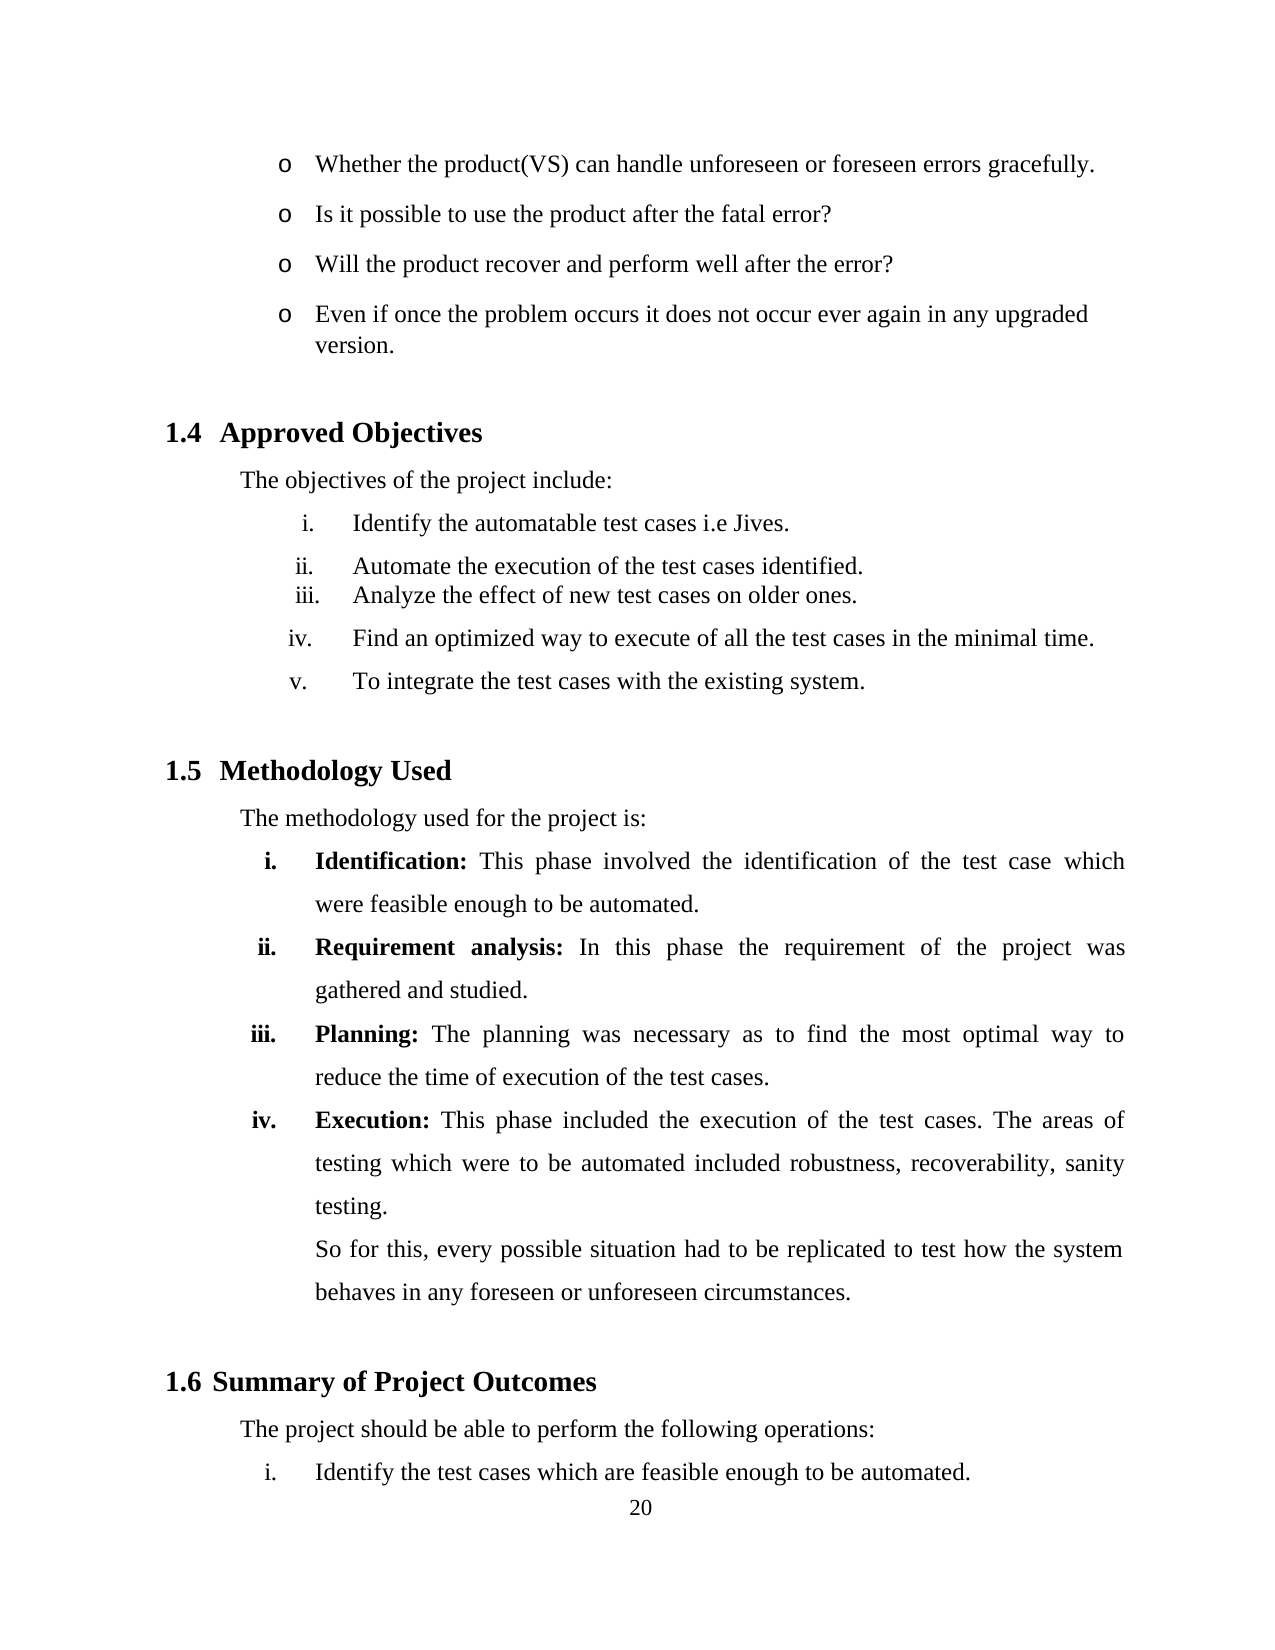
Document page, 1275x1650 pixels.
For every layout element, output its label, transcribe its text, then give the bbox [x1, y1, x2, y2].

subtitle Methodology Used [165, 753, 1137, 786]
text The methodology used for the project is: [240, 803, 1137, 832]
subtitle Approved Objectives [165, 415, 1137, 448]
text So for this, every possible situation had to be replicated to test how the system behaves in any foreseen or unforeseen circumstances. [315, 1234, 1124, 1306]
list Requirement analysis: In this phase the requirement of the project was gathered and studied. [257, 932, 1125, 1004]
list Identify the test cases which are feasible enough to be automated. [264, 1457, 1137, 1486]
text The objectives of the project include: [240, 465, 1137, 493]
list Whether the product(VS) can handle unforeseen or foreseen errors gracefully. [277, 149, 1137, 180]
list Even if once the problem occurs it does not occur ever again in any upgraded version. [277, 299, 1137, 359]
subtitle Summary of Project Outcomes [165, 1364, 1137, 1398]
list Automate the execution of the test cases identified. [295, 551, 1137, 580]
list Is it possible to use the product after the fatal error? [277, 199, 1137, 230]
list Will the product recover and perform well after the error? [277, 249, 1137, 280]
list Identification: This phase involved the identification of the test case which were feasible enough to be automated. [264, 846, 1125, 918]
list To integrate the test cases with the existing system. [289, 666, 1137, 695]
list Identify the automatable test cases i.e Jives. [302, 508, 1125, 537]
text The project should be able to perform the following operations: [240, 1414, 1137, 1443]
list Find an optimized way to execute of all the test cases in the minimal time. [288, 623, 1137, 652]
list Analyze the effect of new test cases on older ones. [295, 580, 1137, 609]
list Execution: This phase included the execution of the test cases. The areas of testing which were to be automated included robustness, recoverability, sanity testing. [252, 1105, 1125, 1220]
list Planning: The planning was necessary as to find the most optimal way to reduce the time of execution of the test cases. [250, 1019, 1125, 1091]
